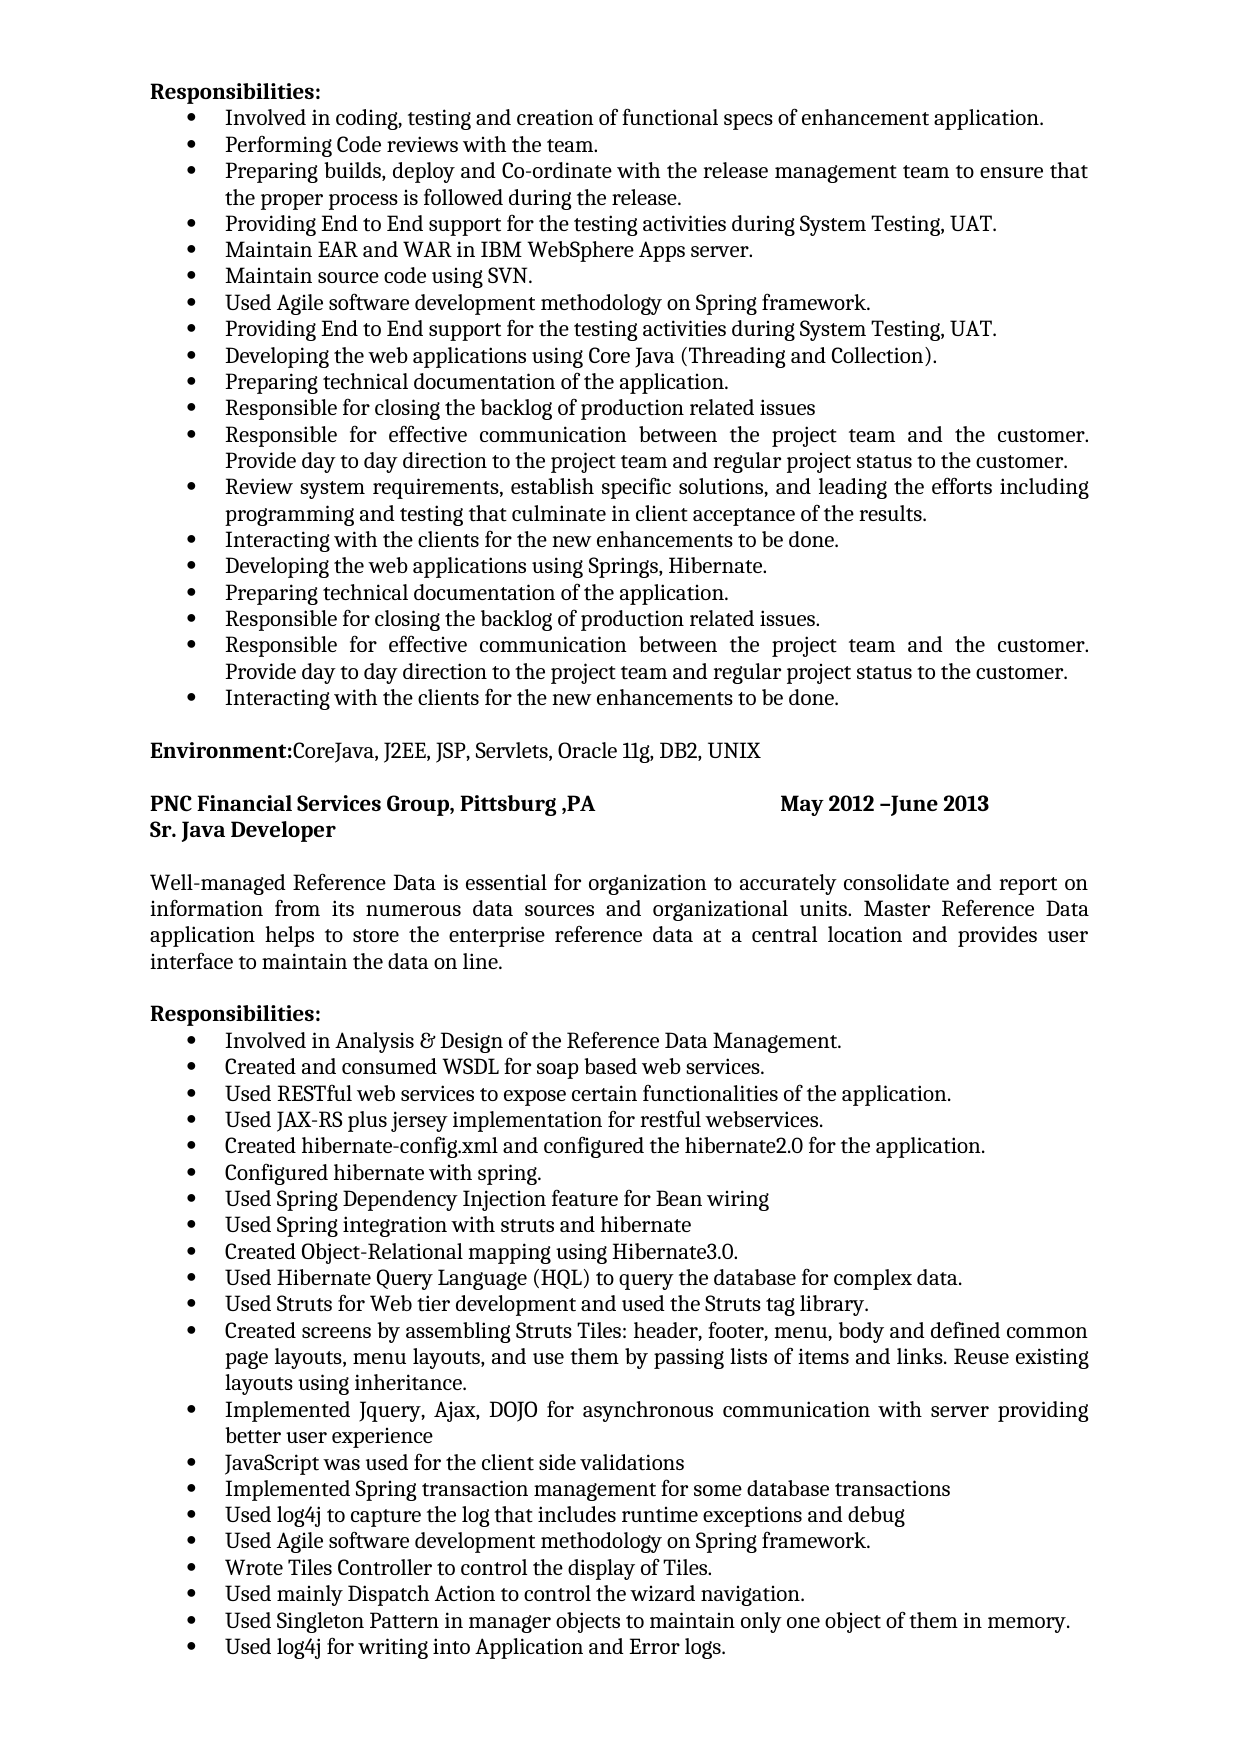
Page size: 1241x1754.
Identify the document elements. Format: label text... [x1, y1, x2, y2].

list Providing End to End support for the testing activities during System Testing, UAT. [187, 316, 1090, 342]
list Developing the web applications using Springs, Hibernate. [187, 553, 1090, 579]
list Used Agile software development methodology on Spring framework. [187, 290, 1090, 316]
list Preparing builds, deploy and Co-ordinate with the release management team to ensure that the proper process is followed during the release. [187, 158, 1090, 211]
list Used Hibernate Query Language (HQL) to query the database for complex data. [187, 1265, 1090, 1291]
list Responsible for closing the backlog of production related issues. [187, 606, 1090, 632]
list Preparing technical documentation of the application. [187, 579, 1090, 606]
list Interacting with the clients for the new enhancements to be done. [187, 527, 1090, 553]
list Used Spring Dependency Injection feature for Bean wiring [187, 1186, 1090, 1212]
list Used log4j to capture the log that includes runtime exceptions and debug [187, 1502, 1090, 1528]
list Used RESTful web services to expose certain functionalities of the application. [187, 1080, 1090, 1107]
list Created screens by assembling Struts Tiles: header, footer, menu, body and defined common page layouts, menu layouts, and use them by passing lists of items and links. Reuse existing layouts using inheritance. [187, 1317, 1090, 1397]
list Responsible for effective communication between the project team and the customer. Provide day to day direction to the project team and regular project status to the customer. [187, 421, 1090, 474]
list Involved in Analysis & Design of the Reference Data Management. [187, 1028, 1090, 1054]
list Responsible for effective communication between the project team and the customer. Provide day to day direction to the project team and regular project status to the customer. [187, 632, 1090, 685]
list JavaScript was used for the client side validations [187, 1449, 1090, 1476]
list Maintain EAR and WAR in IBM WebSphere Apps server. [187, 237, 1090, 263]
list Used Agile software development methodology on Spring framework. [187, 1528, 1090, 1555]
list Created Object-Relational mapping using Hibernate3.0. [187, 1238, 1090, 1265]
list Developing the web applications using Core Java (Threading and Collection). [187, 342, 1090, 369]
list Providing End to End support for the testing activities during System Testing, UAT. [187, 211, 1090, 237]
list Maintain source code using SVN. [187, 263, 1090, 290]
list Used mainly Dispatch Action to control the wizard navigation. [187, 1581, 1090, 1607]
text Sr. Java Developer [150, 817, 1090, 843]
list Responsible for closing the backlog of production related issues [187, 395, 1090, 421]
text Responsibilities: [150, 79, 1090, 105]
list Used log4j for writing into Application and Error logs. [187, 1634, 1090, 1660]
list Used JAX-RS plus jersey implementation for restful webservices. [187, 1107, 1090, 1133]
list Preparing technical documentation of the application. [187, 369, 1090, 395]
list Performing Code reviews with the team. [187, 132, 1090, 158]
list Configured hibernate with spring. [187, 1159, 1090, 1186]
list Created hibernate-config.xml and configured the hibernate2.0 for the application. [187, 1133, 1090, 1159]
text Well-managed Reference Data is essential for organization to accurately consolidate and report on information from its numerous data sources and organizational units. Master Reference Data application helps to store the enterprise reference data at a central location and provides user interface to maintain the data on line. [150, 869, 1090, 975]
text Responsibilities: [150, 1001, 1090, 1028]
text Environment:CoreJava, J2EE, JSP, Servlets, Oracle 11g, DB2, UNIX [150, 738, 1090, 764]
list Used Singleton Pattern in manager objects to maintain only one object of them in memory. [187, 1607, 1090, 1634]
text PNC Financial Services Group, Pittsburg ,PA May 2012 –June 2013 [150, 790, 1090, 817]
list Created and consumed WSDL for soap based web services. [187, 1054, 1090, 1080]
list Review system requirements, establish specific solutions, and leading the efforts including programming and testing that culminate in client acceptance of the results. [187, 474, 1090, 527]
list Used Struts for Web tier development and used the Struts tag library. [187, 1291, 1090, 1317]
list Involved in coding, testing and creation of functional specs of enhancement application. [187, 105, 1090, 132]
list Implemented Spring transaction management for some database transactions [187, 1476, 1090, 1502]
list Used Spring integration with struts and hibernate [187, 1212, 1090, 1238]
list Wrote Tiles Controller to control the display of Tiles. [187, 1555, 1090, 1581]
list Implemented Jquery, Ajax, DOJO for asynchronous communication with server providing better user experience [187, 1397, 1090, 1449]
list Interacting with the clients for the new enhancements to be done. [187, 685, 1090, 711]
